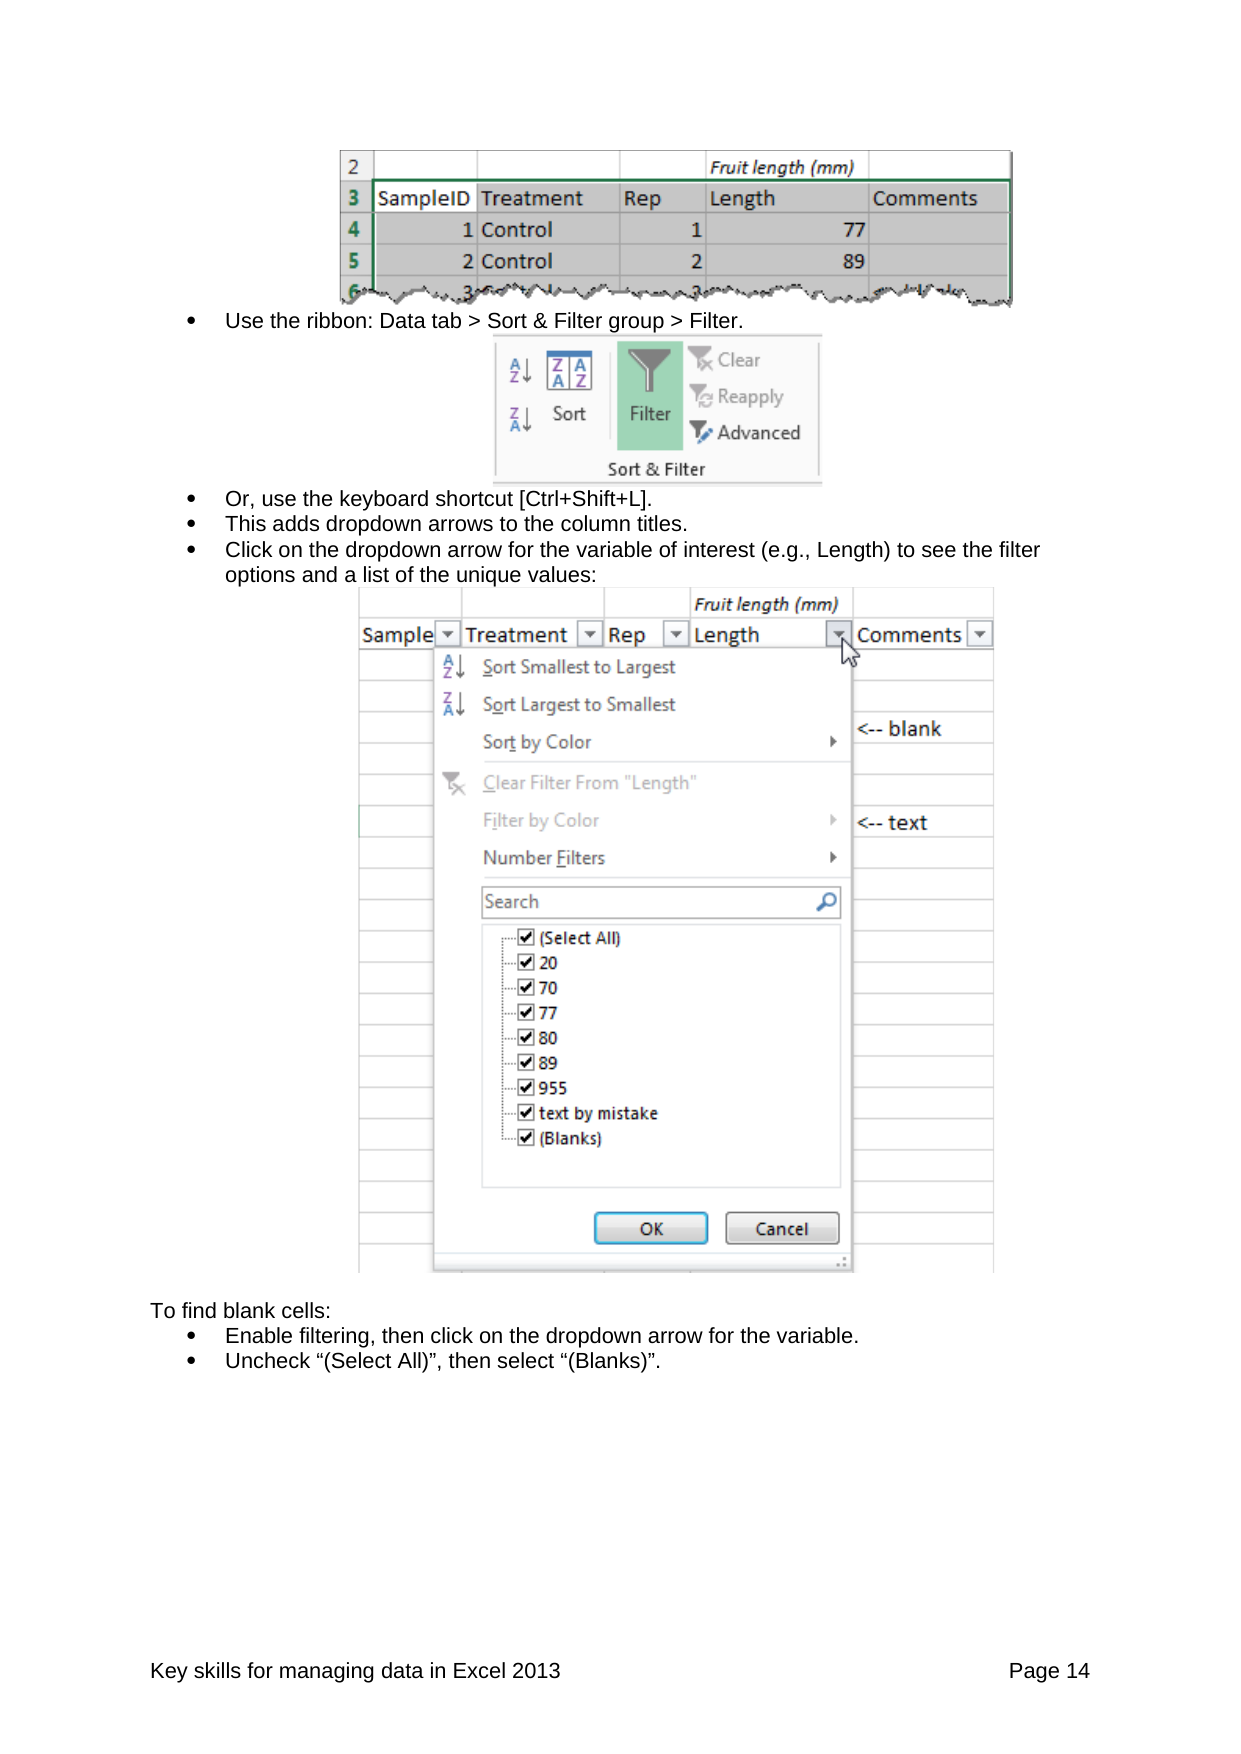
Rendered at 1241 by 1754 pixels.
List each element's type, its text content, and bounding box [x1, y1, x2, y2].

list Or, use the keyboard shortcut [Ctrl+Shift+L]. [187, 486, 1090, 511]
list Enable filtering, then click on the dropdown arrow for the variable. [187, 1323, 1090, 1348]
list This adds dropdown arrows to the column titles. [187, 511, 1090, 537]
list Click on the dropdown arrow for the variable of interest (e.g., Length) to see the filter options and a list of the unique values: [187, 537, 1090, 587]
text To find blank cells: [150, 1298, 1090, 1323]
list Use the ribbon: Data tab > Sort & Filter group > Filter. [187, 308, 1090, 333]
picture [492, 333, 823, 487]
list Uncheck “(Select All)”, then select “(Blanks)”. [187, 1348, 1090, 1374]
picture [339, 150, 1013, 308]
picture [358, 587, 995, 1273]
